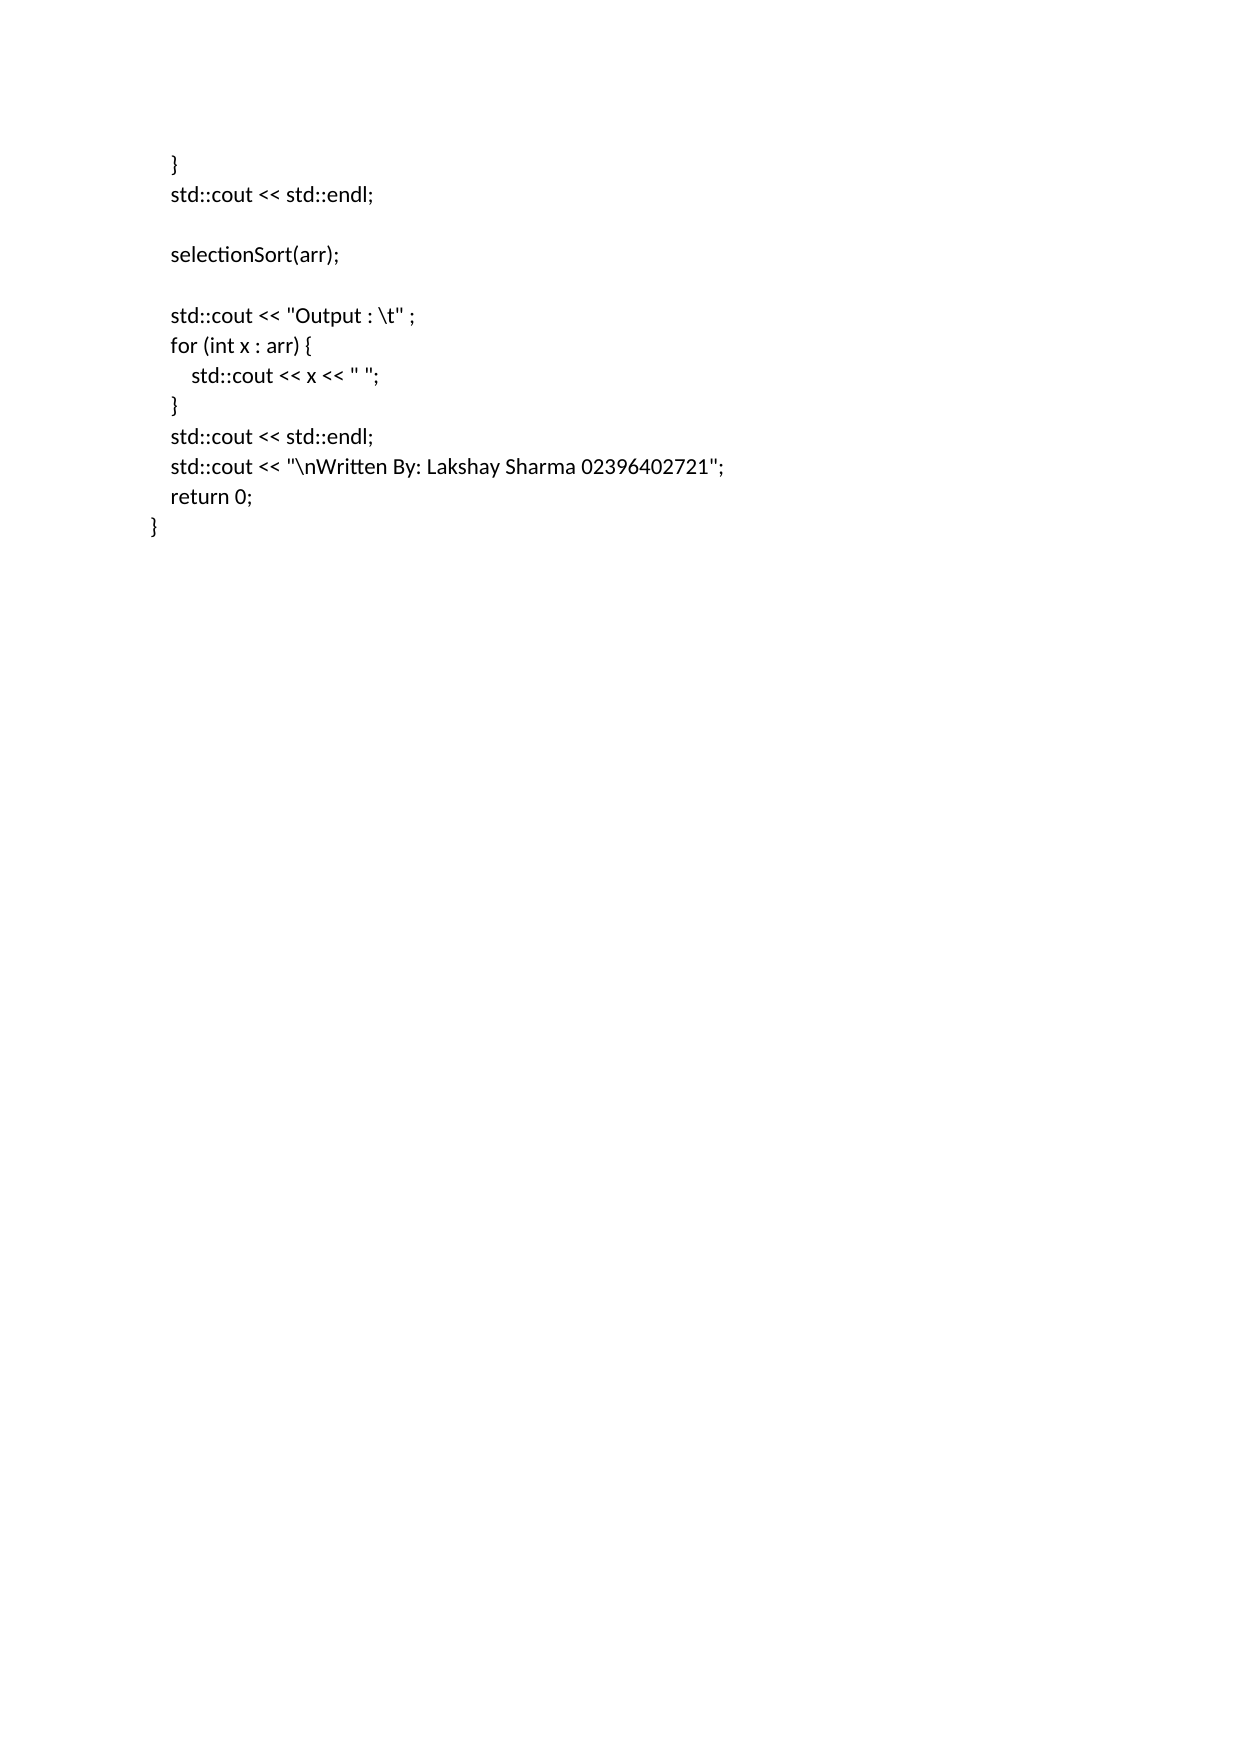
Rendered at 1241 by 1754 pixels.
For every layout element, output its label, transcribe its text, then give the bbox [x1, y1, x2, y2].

text std::cout << "\nWritten By: Lakshay Sharma 02396402721"; [150, 452, 1090, 480]
text return 0; [150, 482, 1090, 510]
text std::cout << std::endl; [150, 180, 1090, 208]
text std::cout << x << " "; [150, 361, 1090, 389]
text for (int x : arr) { [150, 331, 1090, 359]
text } [150, 150, 1090, 178]
text std::cout << "Output : \t" ; [150, 301, 1090, 329]
text std::cout << std::endl; [150, 422, 1090, 450]
text } [150, 392, 1090, 420]
text selectionSort(arr); [150, 241, 1090, 269]
text } [150, 512, 1090, 541]
